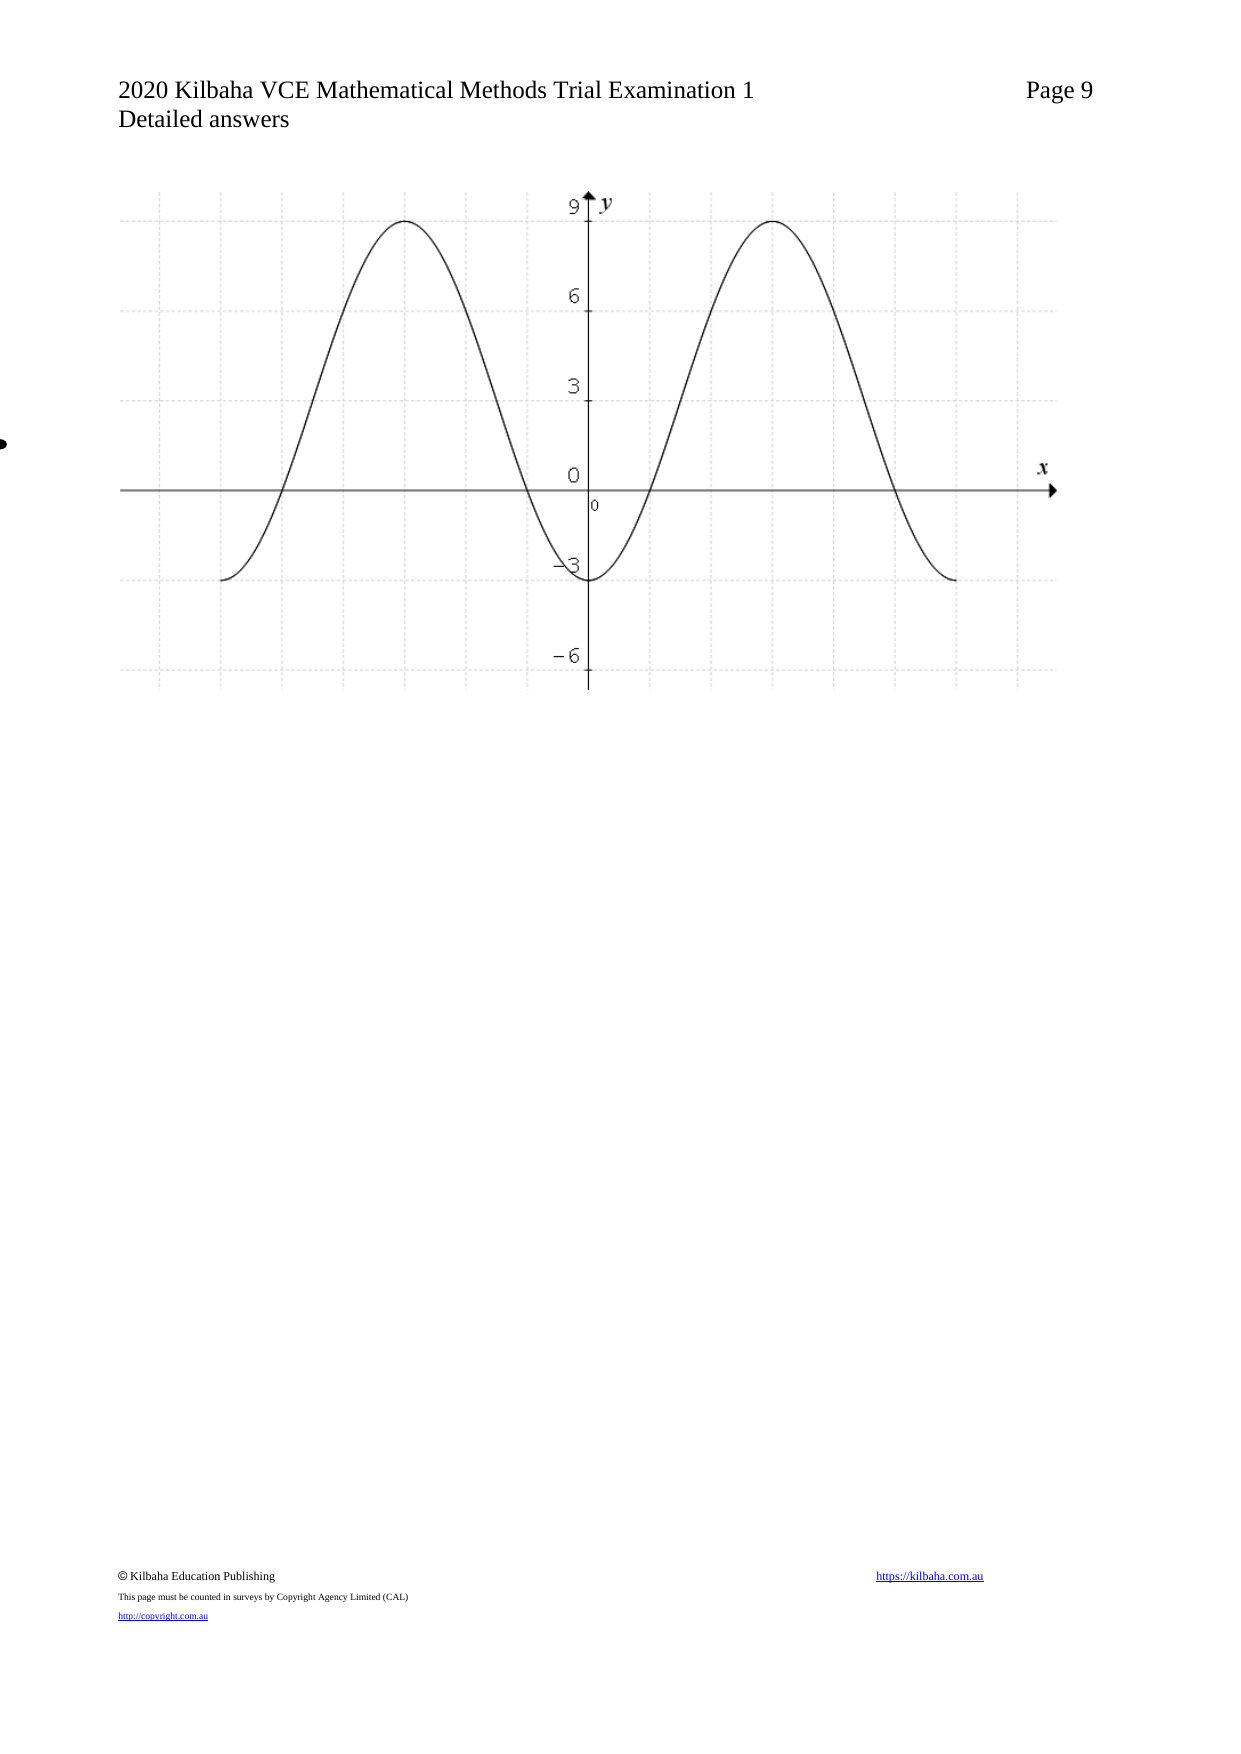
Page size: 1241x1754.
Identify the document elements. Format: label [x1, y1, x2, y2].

picture [118, 189, 1059, 690]
